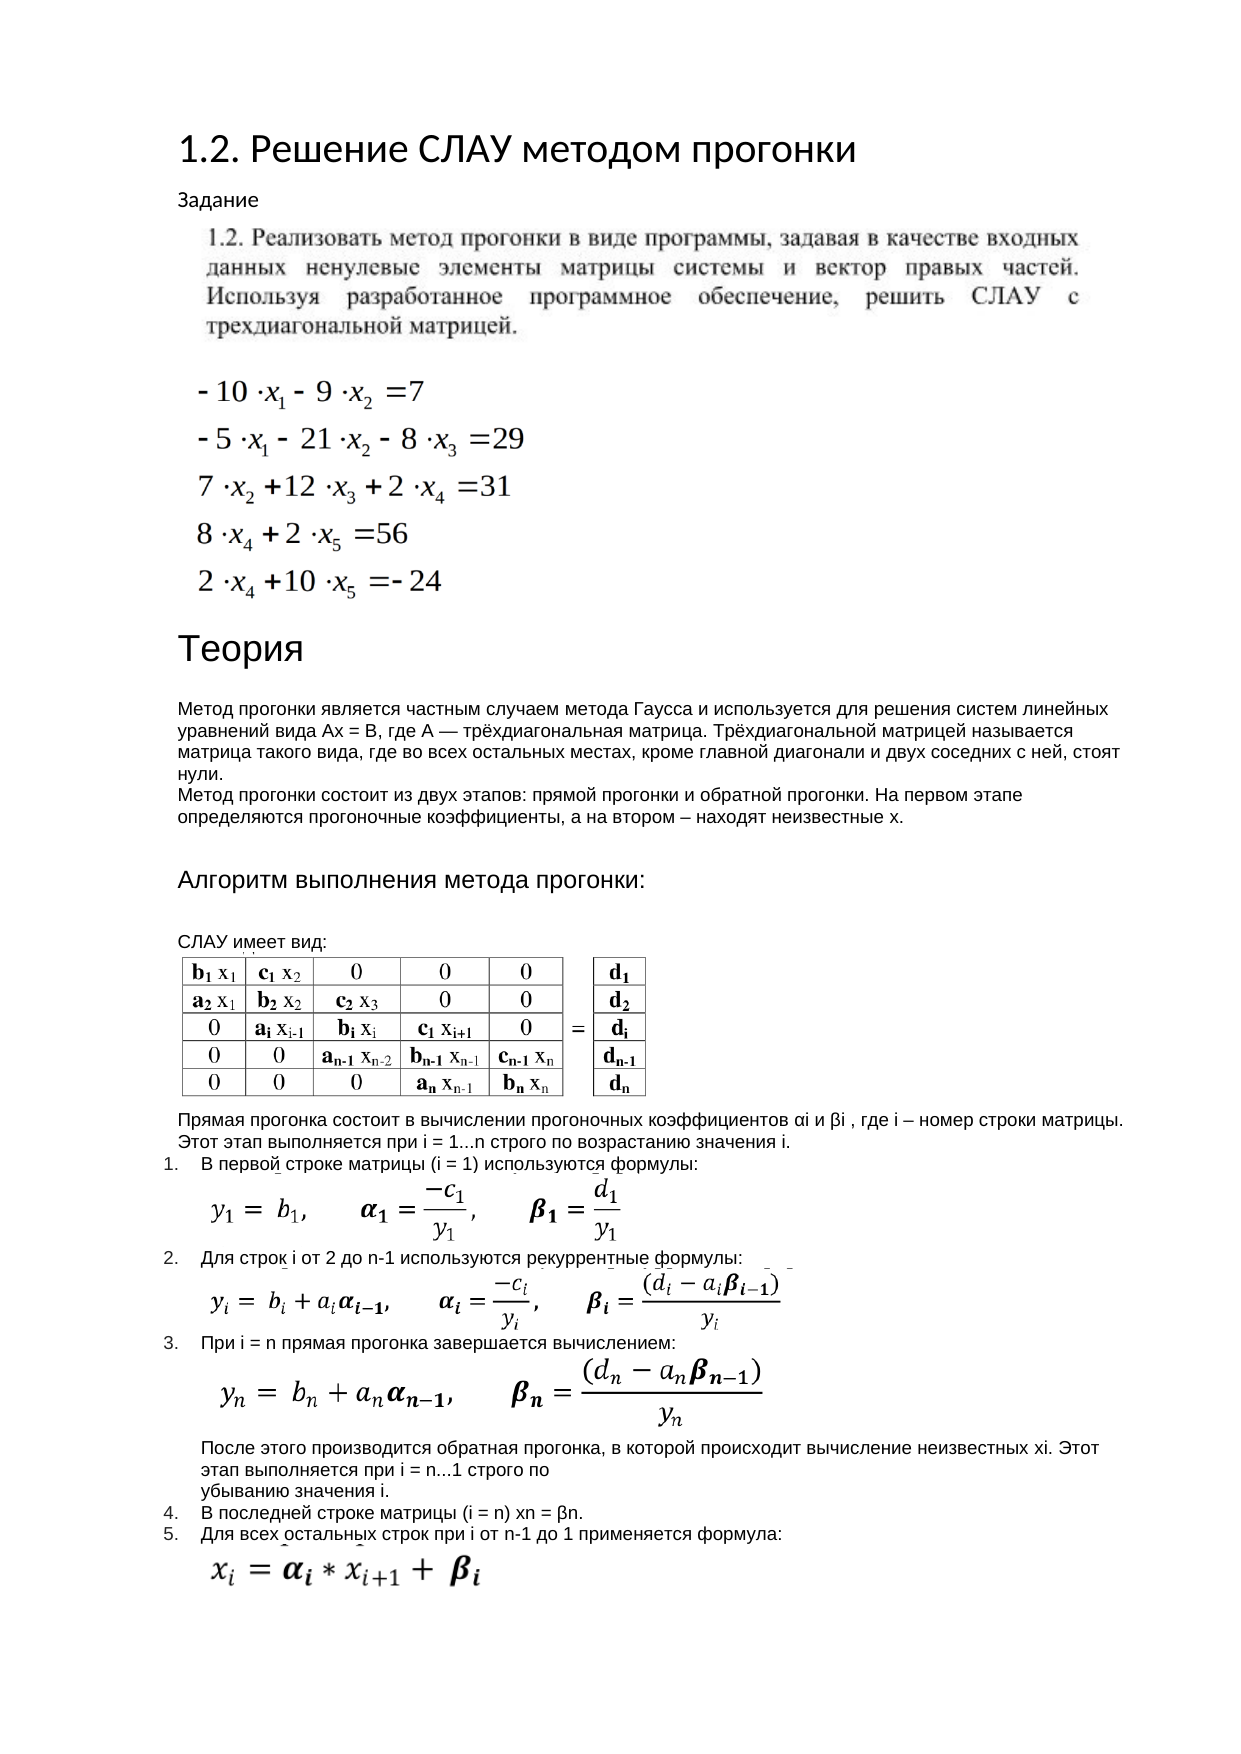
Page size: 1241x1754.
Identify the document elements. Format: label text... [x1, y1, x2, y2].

picture [200, 1173, 639, 1247]
subtitle Задание [177, 185, 1152, 213]
text Метод прогонки является частным случаем метода Гаусса и используется для решения систем линейных уравнений вида Ax = B, где A — трёхдиагональная матрица. Трёхдиагональной матрицей называется матрица такого вида, где во всех остальных местах, кроме главной диагонали и двух соседних с ней, стоят нули. [177, 698, 1152, 784]
subtitle 1.2. Решение СЛАУ методом прогонки [177, 122, 1152, 173]
text Прямая прогонка состоит в вычислении прогоночных коэффициентов αi и βi , где i – номер строки матрицы. Этот этап выполняется при i = 1...n строго по возрастанию значения i. [177, 1109, 1152, 1152]
picture [177, 217, 1142, 372]
picture [200, 1268, 803, 1333]
picture [177, 375, 528, 601]
text Метод прогонки состоит из двух этапов: прямой прогонки и обратной прогонки. На первом этапе определяются прогоночные коэффициенты, а на втором – находят неизвестные x. [177, 784, 1152, 827]
list В последней строке матрицы (i = n) xn = βn. [163, 1501, 1128, 1523]
text После этого производится обратная прогонка, в которой происходит вычисление неизвестных xi. Этот этап выполняется при i = n...1 строго по убыванию значения i. [201, 1437, 1128, 1501]
picture [200, 1353, 778, 1437]
list Для всех остальных строк при i от n-1 до 1 применяется формула: [163, 1523, 1128, 1602]
picture [177, 952, 657, 1110]
subtitle Алгоритм выполнения метода прогонки: [177, 865, 1152, 894]
text Теория [177, 626, 1152, 669]
picture [200, 1544, 506, 1603]
